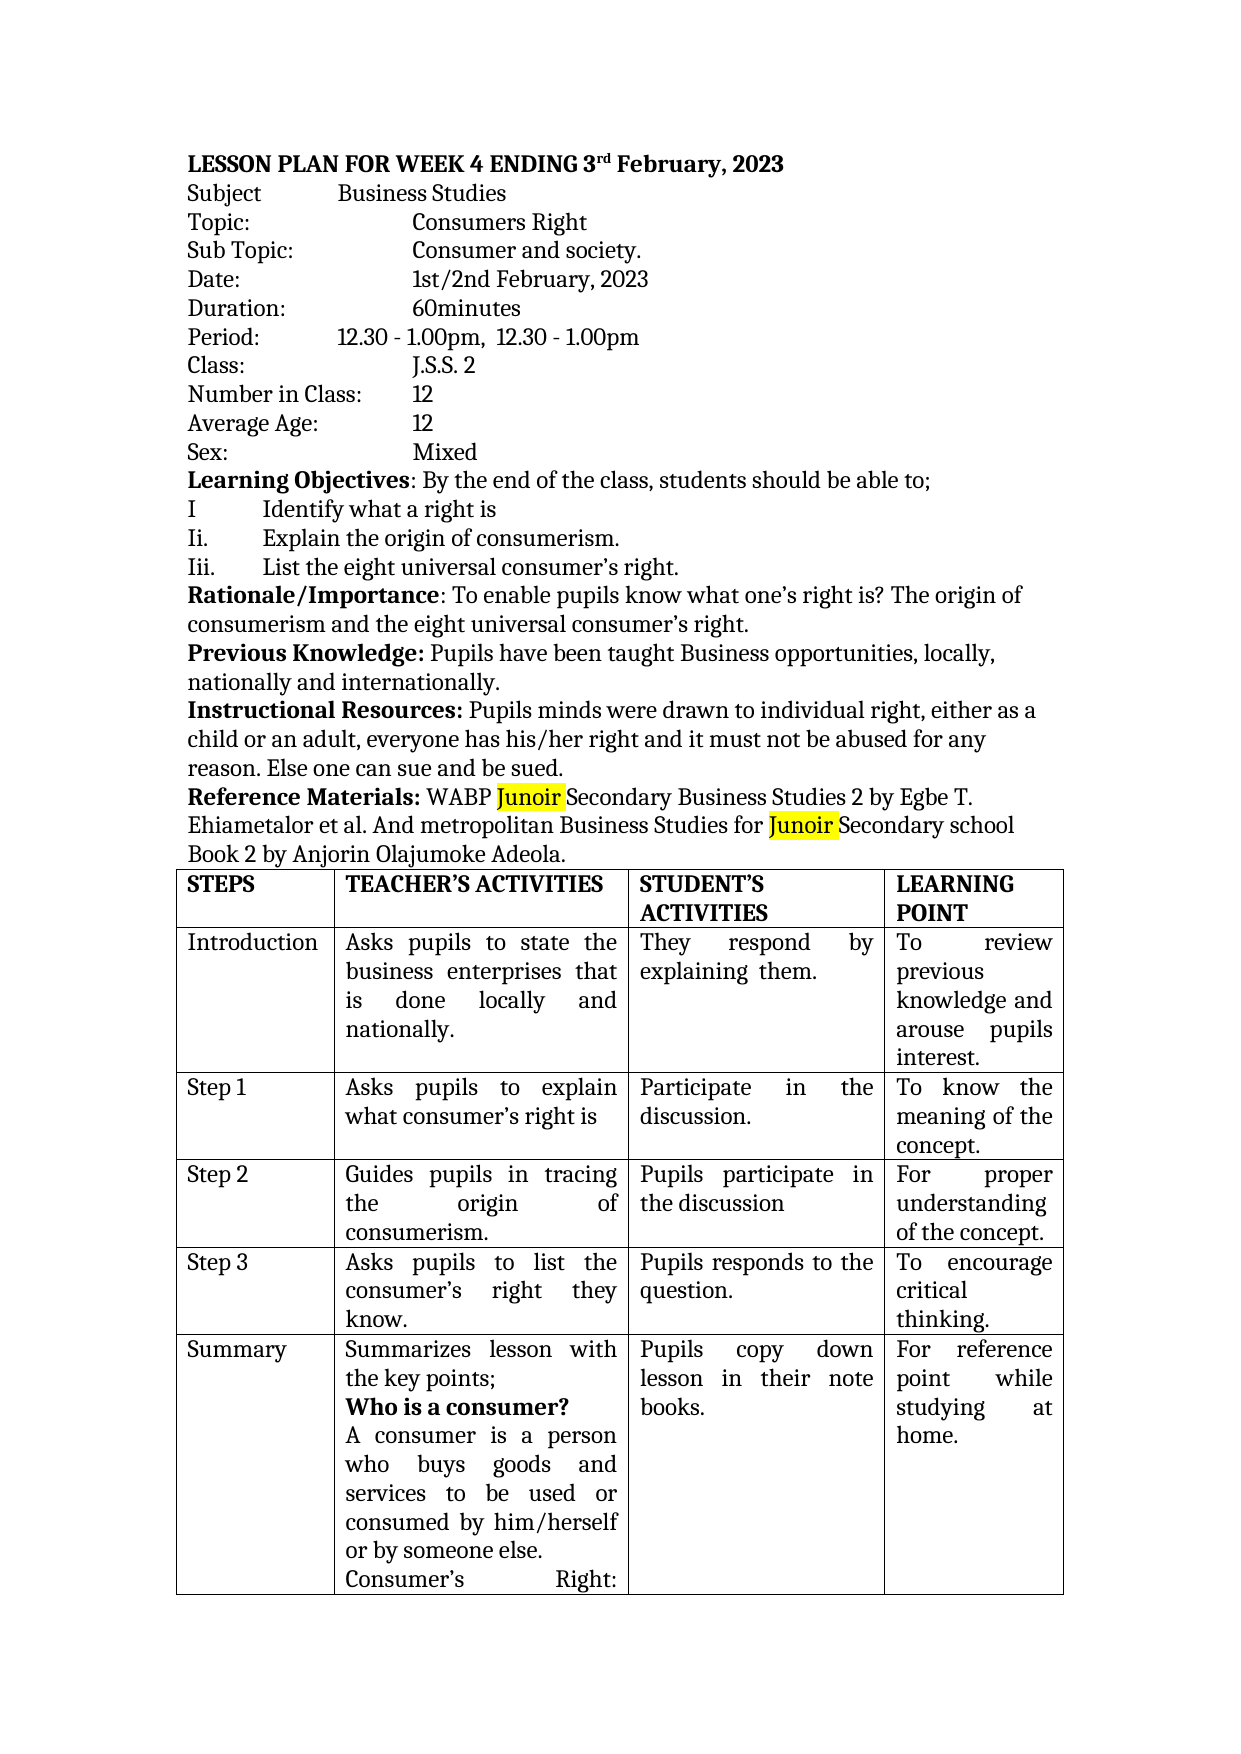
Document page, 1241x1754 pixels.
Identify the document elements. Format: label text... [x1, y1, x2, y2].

list Sex: Mixed [187, 437, 1053, 466]
list Topic: Consumers Right [187, 207, 1053, 236]
table_cell For proper understanding of the concept. [885, 1160, 1063, 1247]
table_header LEARNING POINT [885, 870, 1063, 927]
table_cell Participate in the discussion. [629, 1073, 884, 1159]
list LESSON PLAN FOR WEEK 4 ENDING 3rd February, 2023 [187, 150, 1053, 179]
table_header STUDENT’S ACTIVITIES [629, 870, 884, 927]
table_cell Step 3 [177, 1248, 334, 1334]
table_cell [629, 1335, 884, 1594]
table_cell Step 2 [177, 1160, 334, 1247]
list Rationale/Importance: To enable pupils know what one’s right is? The origin of consumerism and the eight universal consumer’s right. [187, 581, 1053, 639]
list Date: 1st/2nd February, 2023 [187, 265, 1053, 294]
table_cell Step 1 [177, 1073, 334, 1159]
table_cell To know the meaning of the concept. [885, 1073, 1063, 1159]
list Period: 12.30 - 1.00pm, 12.30 - 1.00pm [187, 322, 1053, 351]
table_cell Asks pupils to state the business enterprises that is done locally and nationally. [335, 928, 628, 1072]
list Previous Knowledge: Pupils have been taught Business opportunities, locally, nationally and internationally. [187, 639, 1053, 696]
table_cell Pupils participate in the discussion [629, 1160, 884, 1247]
list Iii. List the eight universal consumer’s right. [187, 552, 1053, 581]
table_cell To review previous knowledge and arouse pupils interest. [885, 928, 1063, 1072]
list Learning Objectives: By the end of the class, students should be able to; [187, 466, 1053, 495]
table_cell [335, 1335, 628, 1594]
table_cell To encourage critical thinking. [885, 1248, 1063, 1334]
list Average Age: 12 [187, 409, 1053, 437]
table_header STEPS [177, 870, 334, 927]
table_cell Summary [177, 1335, 334, 1594]
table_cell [885, 1335, 1063, 1594]
list Reference Materials: WABP Junoir Secondary Business Studies 2 by Egbe T. Ehiametalor et al. And metropolitan Business Studies for Junoir Secondary school Book 2 by Anjorin Olajumoke Adeola. [187, 782, 1053, 869]
list Number in Class: 12 [187, 380, 1053, 409]
table_cell Asks pupils to list the consumer’s right they know. [335, 1248, 628, 1334]
table_cell Introduction [177, 928, 334, 1072]
table_cell They respond by explaining them. [629, 928, 884, 1072]
list Subject Business Studies [187, 179, 1053, 207]
list Ii. Explain the origin of consumerism. [187, 524, 1053, 552]
table_cell Asks pupils to explain what consumer’s right is [335, 1073, 628, 1159]
list Duration: 60minutes [187, 294, 1053, 322]
list Class: J.S.S. 2 [187, 351, 1053, 380]
table_cell Guides pupils in tracing the origin of consumerism. [335, 1160, 628, 1247]
table_cell Pupils responds to the question. [629, 1248, 884, 1334]
list Instructional Resources: Pupils minds were drawn to individual right, either as a child or an adult, everyone has his/her right and it must not be abused for any reason. Else one can sue and be sued. [187, 696, 1053, 782]
table_header TEACHER’S ACTIVITIES [335, 870, 628, 927]
list Sub Topic: Consumer and society. [187, 236, 1053, 265]
list I Identify what a right is [187, 495, 1053, 524]
